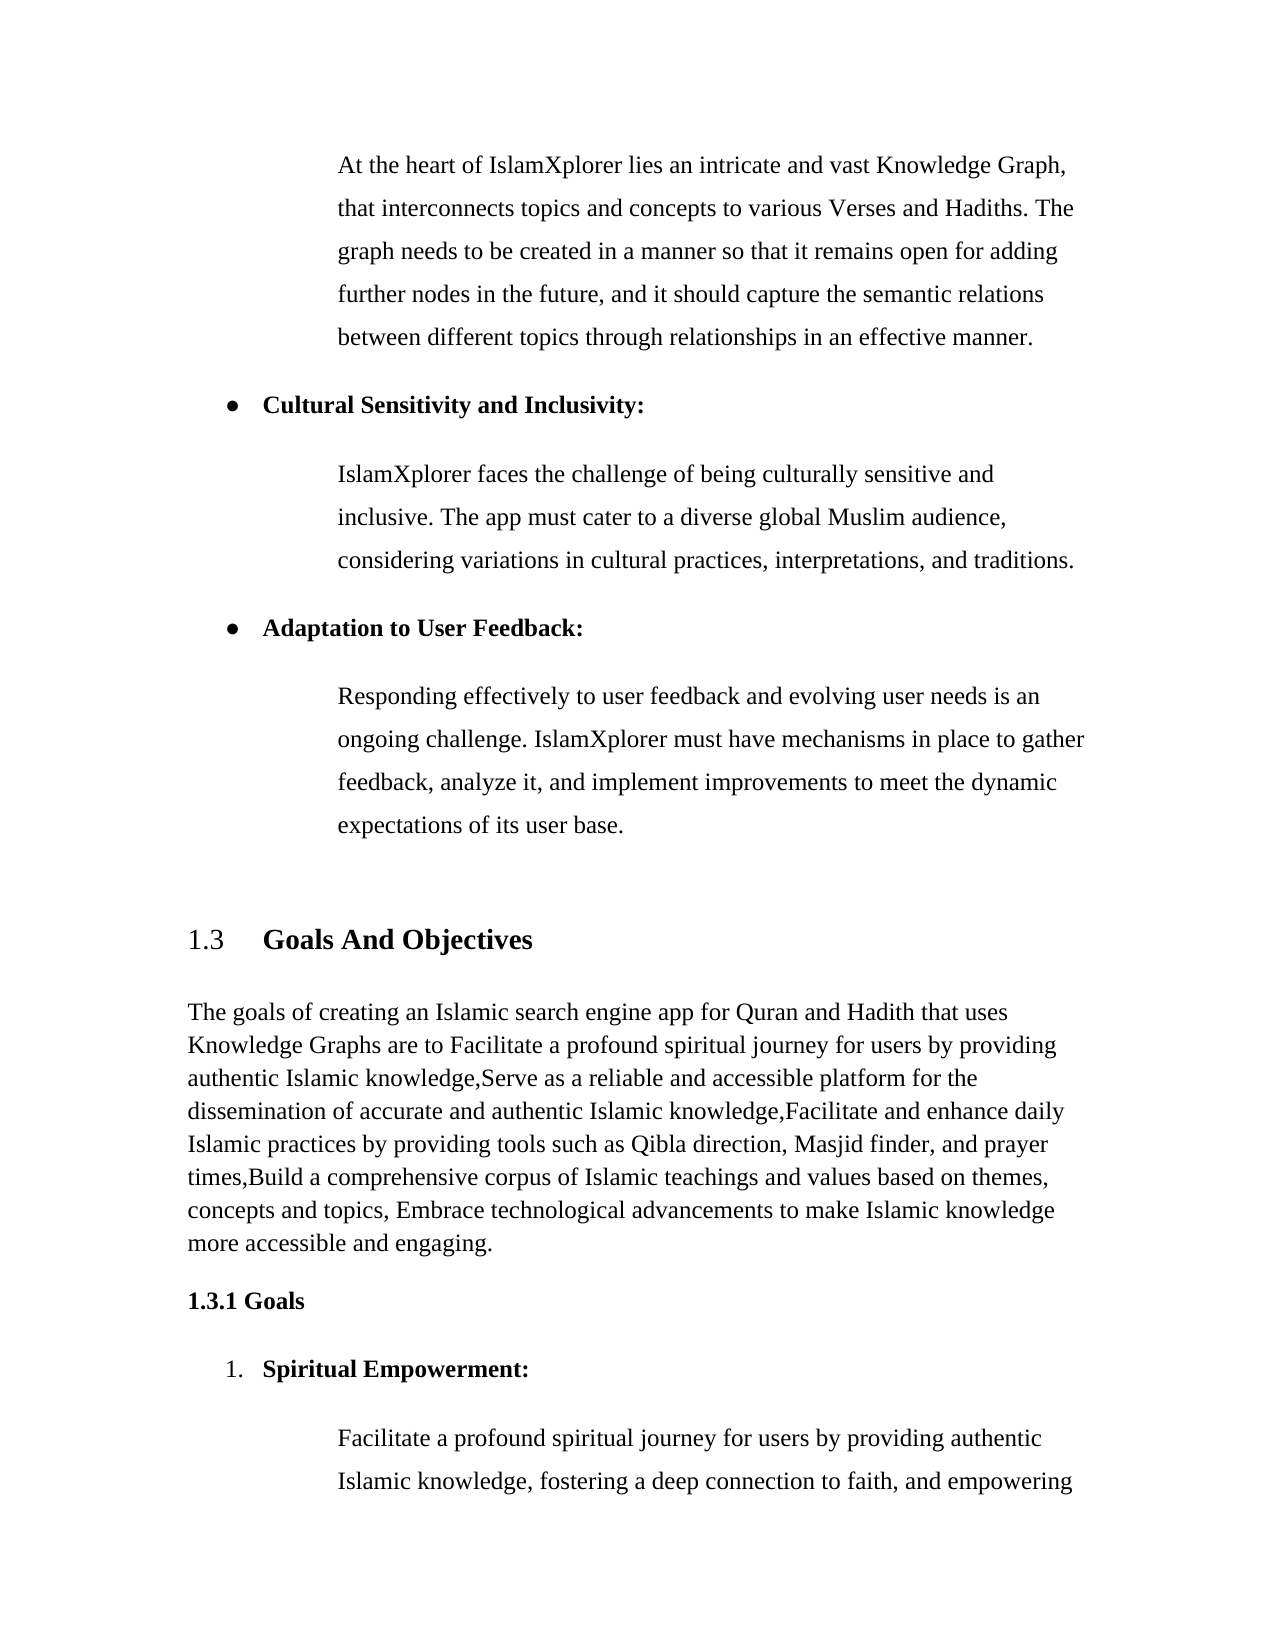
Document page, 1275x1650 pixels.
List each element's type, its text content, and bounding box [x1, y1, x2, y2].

text At the heart of IslamXplorer lies an intricate and vast Knowledge Graph, that interconnects topics and concepts to various Verses and Hadiths. The graph needs to be created in a manner so that it remains open for adding further nodes in the future, and it should capture the semantic relations between different topics through relationships in an effective manner. [337, 150, 1087, 351]
text 1.3.1 Goals [187, 1286, 1087, 1315]
list Goals And Objectives [187, 922, 1087, 955]
text Responding effectively to user feedback and evolving user needs is an ongoing challenge. IslamXplorer must have mechanisms in place to gather feedback, analyze it, and implement improvements to meet the dynamic expectations of its user base. [337, 681, 1087, 839]
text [337, 1423, 1087, 1494]
text The goals of creating an Islamic search engine app for Quran and Hadith that uses Knowledge Graphs are to Facilitate a profound spiritual journey for users by providing authentic Islamic knowledge,Serve as a reliable and accessible platform for the dissemination of accurate and authentic Islamic knowledge,Facilitate and enhance daily Islamic practices by providing tools such as Qibla direction, Masjid finder, and prayer times,Build a comprehensive corpus of Islamic teachings and values based on themes, concepts and topics, Embrace technological advancements to make Islamic knowledge more accessible and engaging. [187, 997, 1087, 1257]
list Adaptation to User Feedback: [225, 613, 1087, 642]
list Cultural Sensitivity and Inclusivity: [225, 391, 1087, 419]
text IslamXplorer faces the challenge of being culturally sensitive and inclusive. The app must cater to a diverse global Muslim audience, considering variations in cultural practices, interpretations, and traditions. [337, 459, 1087, 574]
list Spiritual Empowerment: [225, 1354, 1087, 1383]
